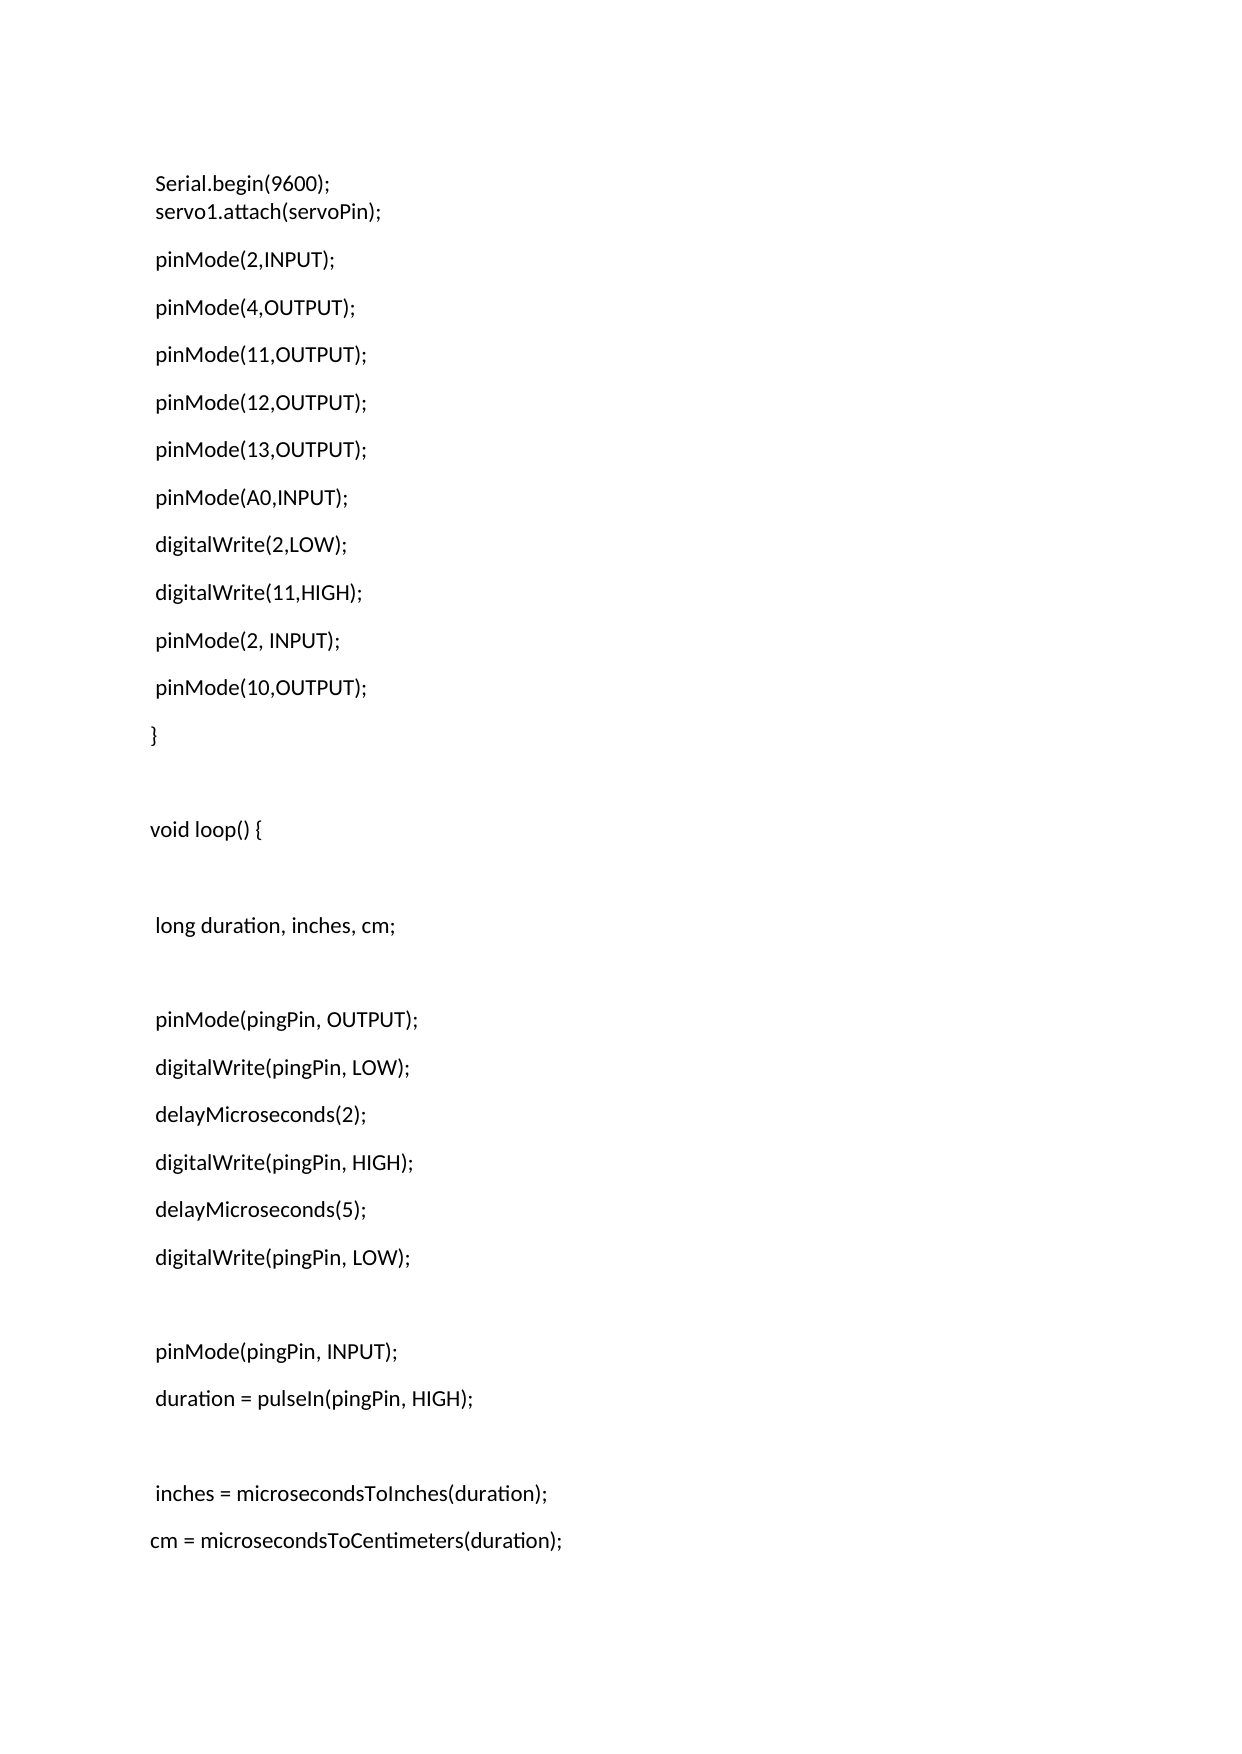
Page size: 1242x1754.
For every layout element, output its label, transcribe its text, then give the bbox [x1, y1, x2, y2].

text pinMode(pingPin, OUTPUT); digitalWrite(pingPin, LOW); delayMicroseconds(2); digitalWrite(pingPin, HIGH); delayMicroseconds(5); digitalWrite(pingPin, LOW); [155, 1005, 421, 1271]
text Serial.begin(9600); servo1.attach(servoPin); [155, 169, 384, 225]
text pinMode(pingPin, INPUT); duration = pulseIn(pingPin, HIGH); [155, 1337, 474, 1412]
text inches = microsecondsToInches(duration); cm = microsecondsToCentimeters(duration); [150, 1479, 564, 1554]
text void loop() { [150, 816, 1104, 844]
text } [150, 721, 1104, 749]
text pinMode(2,INPUT); pinMode(4,OUTPUT); pinMode(11,OUTPUT); pinMode(12,OUTPUT); pinMode(13,OUTPUT); pinMode(A0,INPUT); digitalWrite(2,LOW); digitalWrite(11,HIGH); pinMode(2, INPUT); pinMode(10,OUTPUT); [155, 245, 369, 701]
text long duration, inches, cm; [155, 911, 1104, 939]
